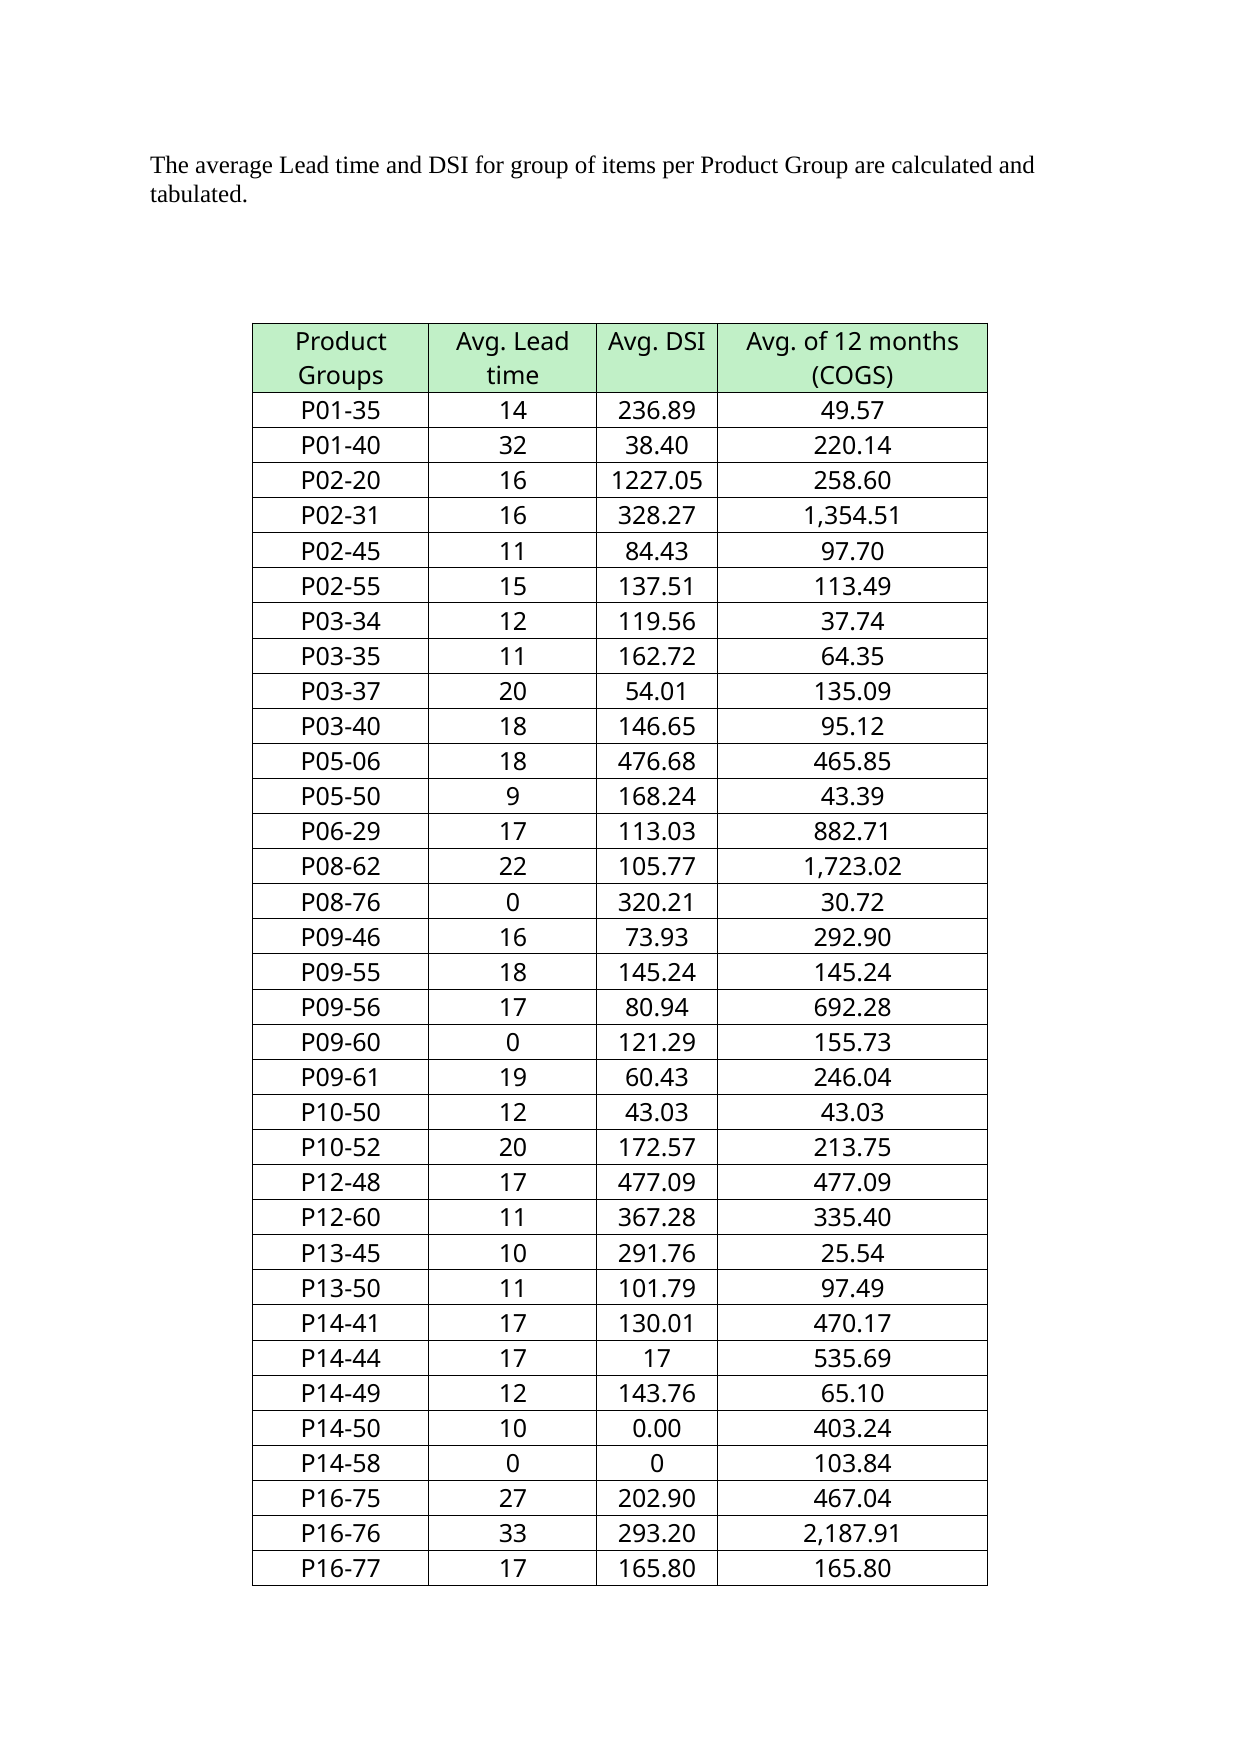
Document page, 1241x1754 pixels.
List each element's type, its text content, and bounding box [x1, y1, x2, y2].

table_cell 22 [429, 849, 596, 883]
table_cell 60.43 [597, 1060, 717, 1094]
table_cell 320.21 [597, 884, 717, 918]
table_cell 328.27 [597, 498, 717, 532]
table_header Avg. Lead time [429, 324, 596, 392]
table_cell 11 [429, 533, 596, 567]
table_cell 477.09 [718, 1165, 987, 1199]
table_cell P05-50 [253, 779, 428, 813]
table_cell 220.14 [718, 428, 987, 462]
table_cell 367.28 [597, 1200, 717, 1234]
table_cell 165.80 [597, 1551, 717, 1585]
table_cell 64.35 [718, 639, 987, 672]
table_cell P01-40 [253, 428, 428, 462]
table_cell 113.03 [597, 814, 717, 848]
table_cell 17 [429, 1165, 596, 1199]
table_cell P02-20 [253, 463, 428, 497]
table_cell 0 [429, 1025, 596, 1059]
table_cell P09-60 [253, 1025, 428, 1059]
table_cell 17 [597, 1341, 717, 1374]
table_cell 18 [429, 744, 596, 778]
table_cell 17 [429, 1341, 596, 1374]
table_cell 403.24 [718, 1411, 987, 1445]
table_cell 19 [429, 1060, 596, 1094]
table_header Product Groups [253, 324, 428, 392]
table_cell P13-45 [253, 1235, 428, 1269]
table_cell 165.80 [718, 1551, 987, 1585]
table_cell 143.76 [597, 1376, 717, 1410]
table_cell P14-58 [253, 1446, 428, 1480]
table_cell P12-60 [253, 1200, 428, 1234]
table_cell 146.65 [597, 709, 717, 743]
table_cell 335.40 [718, 1200, 987, 1234]
table_cell 10 [429, 1235, 596, 1269]
table_cell 18 [429, 709, 596, 743]
table_cell 65.10 [718, 1376, 987, 1410]
table_cell 291.76 [597, 1235, 717, 1269]
table_cell 16 [429, 919, 596, 953]
table_cell 17 [429, 990, 596, 1023]
table_cell 137.51 [597, 568, 717, 602]
table_cell P12-48 [253, 1165, 428, 1199]
table_cell 162.72 [597, 639, 717, 672]
table_cell 16 [429, 463, 596, 497]
table_cell 465.85 [718, 744, 987, 778]
table_cell 0 [429, 1446, 596, 1480]
table_cell 213.75 [718, 1130, 987, 1164]
table_cell P16-75 [253, 1481, 428, 1515]
table_cell 37.74 [718, 603, 987, 637]
table_cell 145.24 [597, 954, 717, 988]
table_cell 9 [429, 779, 596, 813]
table_cell 43.39 [718, 779, 987, 813]
table_cell 12 [429, 1376, 596, 1410]
table_cell P03-37 [253, 674, 428, 708]
table_cell 27 [429, 1481, 596, 1515]
table_cell 0 [597, 1446, 717, 1480]
table_cell 17 [429, 814, 596, 848]
table_cell 113.49 [718, 568, 987, 602]
table_cell P09-56 [253, 990, 428, 1023]
table_cell 14 [429, 393, 596, 427]
table_cell 95.12 [718, 709, 987, 743]
table_cell P03-35 [253, 639, 428, 672]
table_cell 33 [429, 1516, 596, 1550]
table_cell 32 [429, 428, 596, 462]
table_cell 17 [429, 1551, 596, 1585]
table_cell 97.70 [718, 533, 987, 567]
table_cell P09-46 [253, 919, 428, 953]
table_cell 10 [429, 1411, 596, 1445]
table_cell P06-29 [253, 814, 428, 848]
table_cell 11 [429, 639, 596, 672]
table_cell 18 [429, 954, 596, 988]
table_cell 101.79 [597, 1270, 717, 1304]
table_cell 535.69 [718, 1341, 987, 1374]
table_cell 0 [429, 884, 596, 918]
table_cell 467.04 [718, 1481, 987, 1515]
table_cell P10-52 [253, 1130, 428, 1164]
table_cell 54.01 [597, 674, 717, 708]
table_cell 155.73 [718, 1025, 987, 1059]
table_cell 25.54 [718, 1235, 987, 1269]
table_cell 1227.05 [597, 463, 717, 497]
table_cell 15 [429, 568, 596, 602]
table_cell 135.09 [718, 674, 987, 708]
table_cell 16 [429, 498, 596, 532]
table_header Avg. of 12 months (COGS) [718, 324, 987, 392]
table_cell P09-61 [253, 1060, 428, 1094]
table_cell 476.68 [597, 744, 717, 778]
table_cell 882.71 [718, 814, 987, 848]
table_cell 80.94 [597, 990, 717, 1023]
table_cell 20 [429, 674, 596, 708]
table_header Avg. DSI [597, 324, 717, 392]
table_cell 477.09 [597, 1165, 717, 1199]
table_cell 236.89 [597, 393, 717, 427]
table_cell 30.72 [718, 884, 987, 918]
table_cell 12 [429, 1095, 596, 1129]
table_cell 73.93 [597, 919, 717, 953]
table_cell 692.28 [718, 990, 987, 1023]
table_cell 38.40 [597, 428, 717, 462]
table_cell 202.90 [597, 1481, 717, 1515]
table_cell 292.90 [718, 919, 987, 953]
table_cell P14-49 [253, 1376, 428, 1410]
table_cell 84.43 [597, 533, 717, 567]
table_cell 43.03 [597, 1095, 717, 1129]
table_cell P13-50 [253, 1270, 428, 1304]
table_cell 246.04 [718, 1060, 987, 1094]
table_cell 258.60 [718, 463, 987, 497]
table_cell 11 [429, 1270, 596, 1304]
table_cell 119.56 [597, 603, 717, 637]
table_cell 172.57 [597, 1130, 717, 1164]
table_cell P02-31 [253, 498, 428, 532]
table_cell 20 [429, 1130, 596, 1164]
table_cell P03-34 [253, 603, 428, 637]
table_cell 168.24 [597, 779, 717, 813]
table_cell 0.00 [597, 1411, 717, 1445]
table_cell P14-44 [253, 1341, 428, 1374]
table_cell 43.03 [718, 1095, 987, 1129]
table_cell P02-45 [253, 533, 428, 567]
table_cell 49.57 [718, 393, 987, 427]
table_cell P02-55 [253, 568, 428, 602]
table_cell 293.20 [597, 1516, 717, 1550]
table_cell P03-40 [253, 709, 428, 743]
table_cell 105.77 [597, 849, 717, 883]
table_cell P14-50 [253, 1411, 428, 1445]
table_cell 145.24 [718, 954, 987, 988]
table_cell P08-76 [253, 884, 428, 918]
table_cell 121.29 [597, 1025, 717, 1059]
table_cell 130.01 [597, 1305, 717, 1339]
table_cell P16-76 [253, 1516, 428, 1550]
table_cell P09-55 [253, 954, 428, 988]
table_cell P01-35 [253, 393, 428, 427]
table_cell 12 [429, 603, 596, 637]
table_cell 11 [429, 1200, 596, 1234]
table_cell 1,354.51 [718, 498, 987, 532]
table_cell 470.17 [718, 1305, 987, 1339]
table_cell P08-62 [253, 849, 428, 883]
table_cell 2,187.91 [718, 1516, 987, 1550]
text The average Lead time and DSI for group of items per Product Group are calculated and tabulated. [150, 150, 1090, 207]
table_cell P10-50 [253, 1095, 428, 1129]
table_cell P14-41 [253, 1305, 428, 1339]
table_cell 17 [429, 1305, 596, 1339]
table_cell 103.84 [718, 1446, 987, 1480]
table_cell P16-77 [253, 1551, 428, 1585]
table_cell 97.49 [718, 1270, 987, 1304]
table_cell P05-06 [253, 744, 428, 778]
table_cell 1,723.02 [718, 849, 987, 883]
